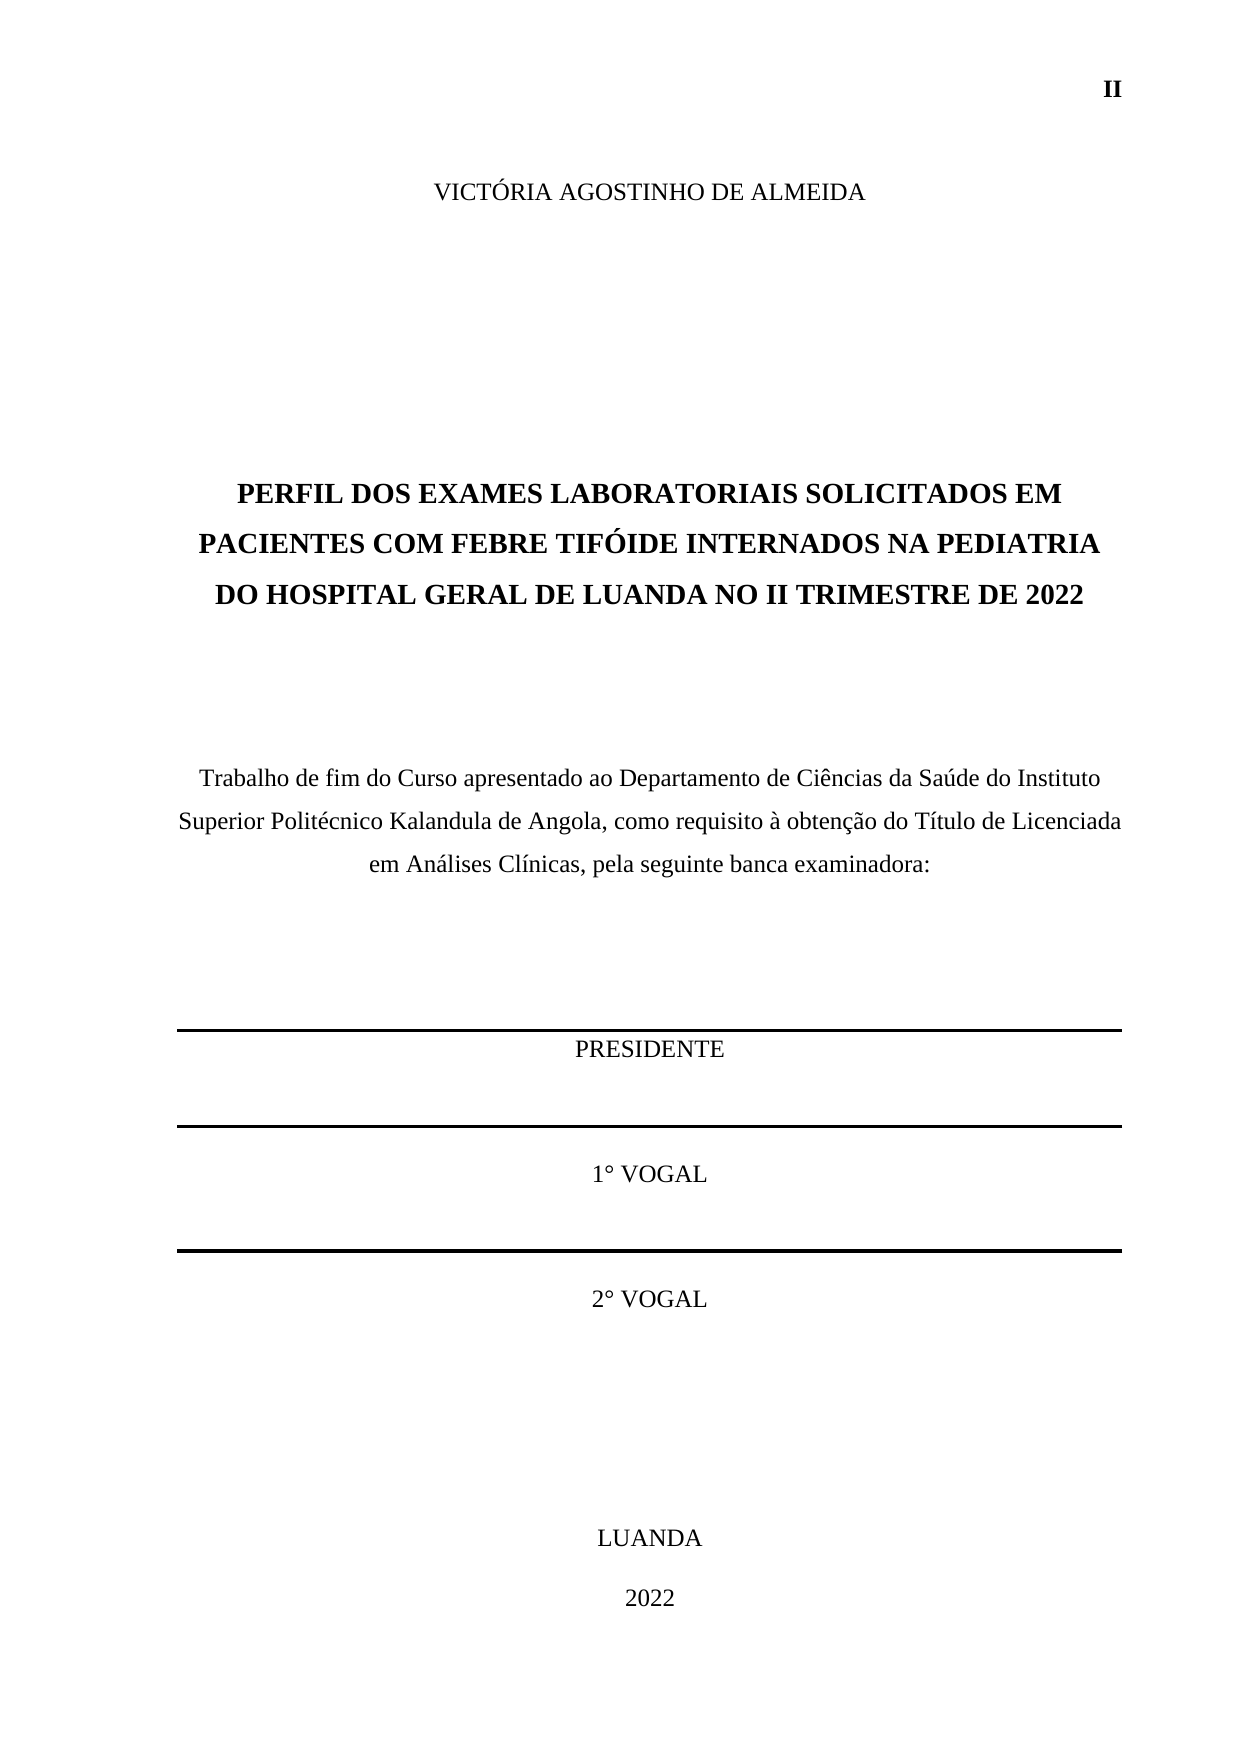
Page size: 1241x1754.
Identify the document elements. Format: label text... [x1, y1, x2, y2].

text 1° VOGAL [177, 1159, 1122, 1188]
text PRESIDENTE [177, 1032, 1122, 1063]
text 2022 [177, 1583, 1122, 1611]
text LUANDA [177, 1523, 1122, 1552]
text Trabalho de fim do Curso apresentado ao Departamento de Ciências da Saúde do Instituto Superior Politécnico Kalandula de Angola, como requisito à obtenção do Título de Licenciada em Análises Clínicas, pela seguinte banca examinadora: [177, 763, 1122, 878]
text VICTÓRIA AGOSTINHO DE ALMEIDA [177, 177, 1122, 206]
text 2° VOGAL [177, 1284, 1122, 1312]
text PERFIL DOS EXAMES LABORATORIAIS SOLICITADOS EM PACIENTES COM FEBRE TIFÓIDE INTERNADOS NA PEDIATRIA DO HOSPITAL GERAL DE LUANDA NO II TRIMESTRE DE 2022 [177, 476, 1122, 610]
